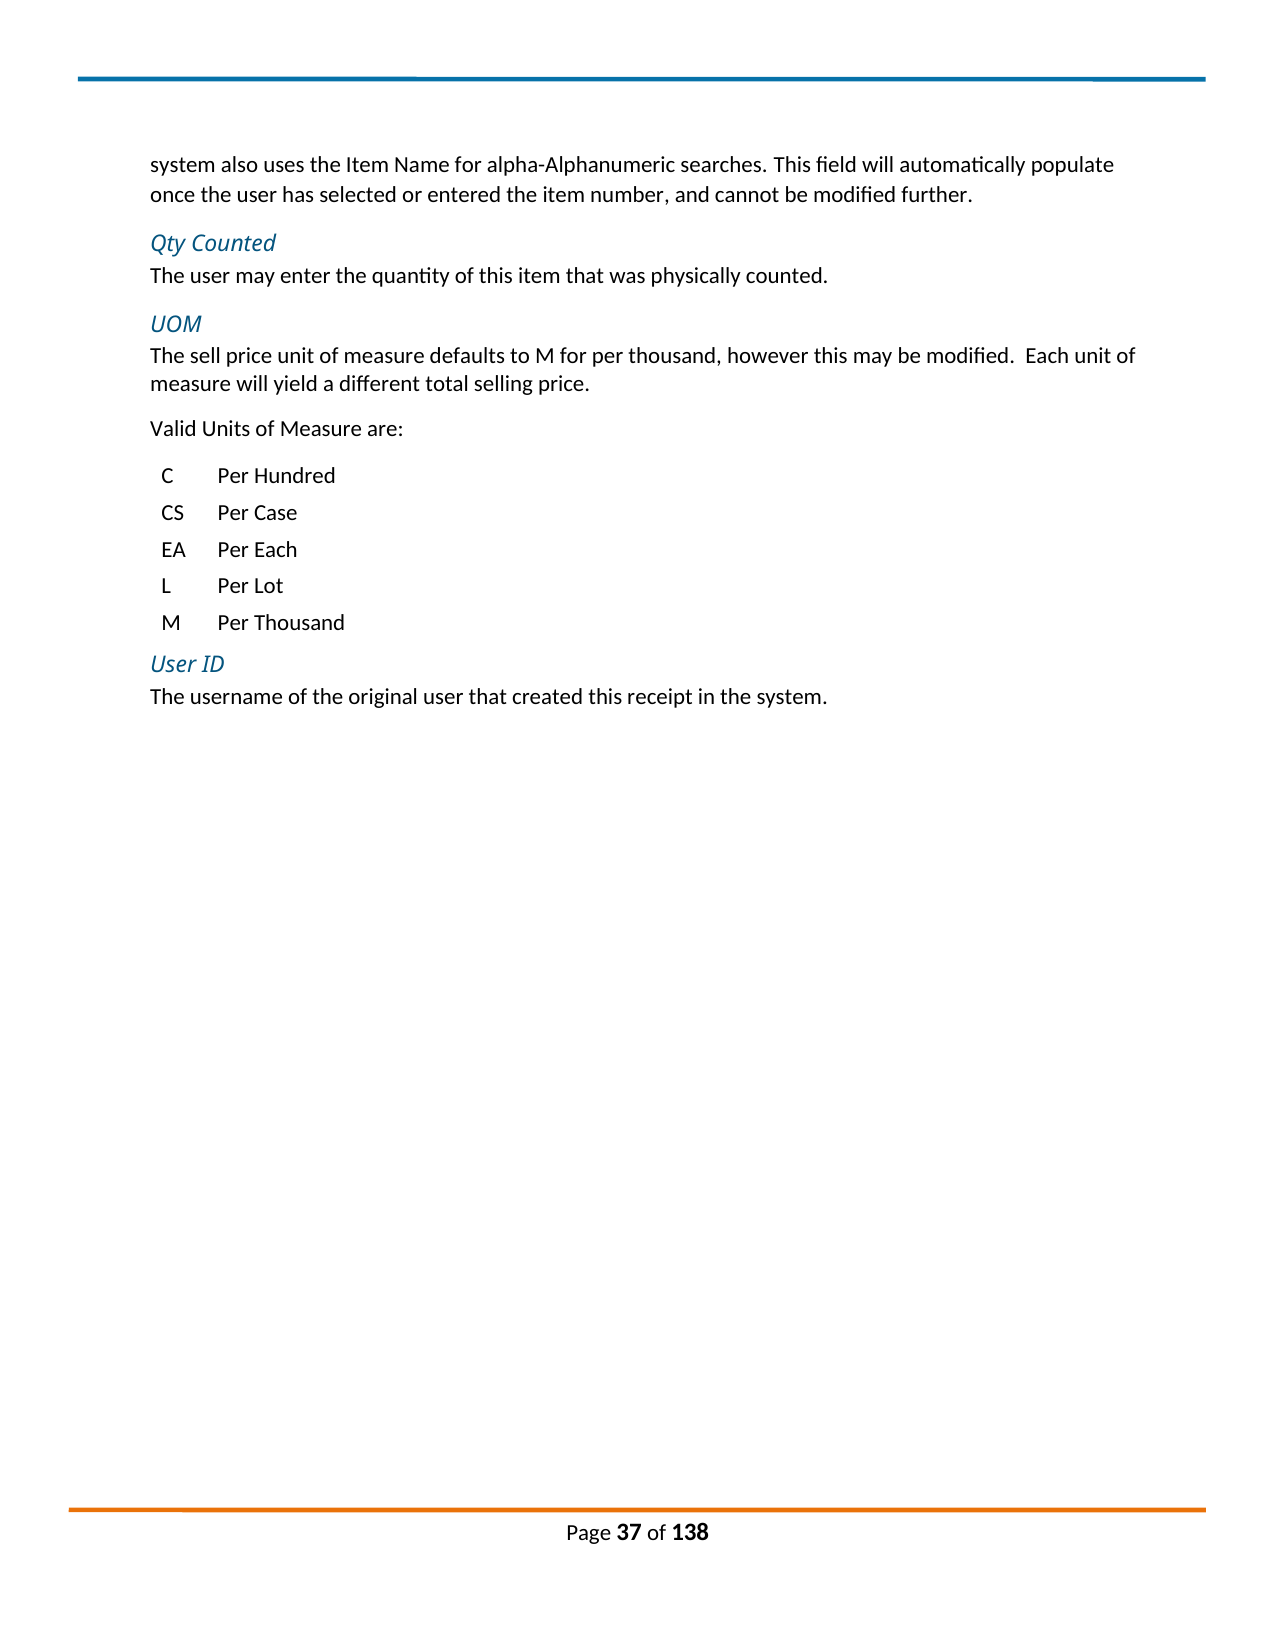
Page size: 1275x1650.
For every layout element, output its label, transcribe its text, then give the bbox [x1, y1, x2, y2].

table_cell EA [150, 535, 206, 571]
table_cell L [150, 571, 206, 608]
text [150, 150, 1125, 208]
subtitle User ID [150, 648, 1125, 680]
table_cell Per Lot [206, 571, 1124, 608]
text The username of the original user that created this receipt in the system. [150, 682, 1125, 710]
subtitle Qty Counted [150, 227, 1125, 258]
table_cell Per Case [206, 499, 1124, 535]
subtitle UOM [150, 308, 1125, 339]
text The sell price unit of measure defaults to M for per thousand, however this may be modified. Each unit of measure will yield a different total selling price. [150, 341, 1150, 397]
table_header C [150, 461, 206, 498]
text Valid Units of Measure are: [150, 414, 1125, 442]
table_cell CS [150, 499, 206, 535]
table_cell Per Thousand [206, 608, 1124, 644]
table_header Per Hundred [206, 461, 1124, 498]
table_cell M [150, 608, 206, 644]
text The user may enter the quantity of this item that was physically counted. [150, 261, 1125, 289]
table_cell Per Each [206, 535, 1124, 571]
